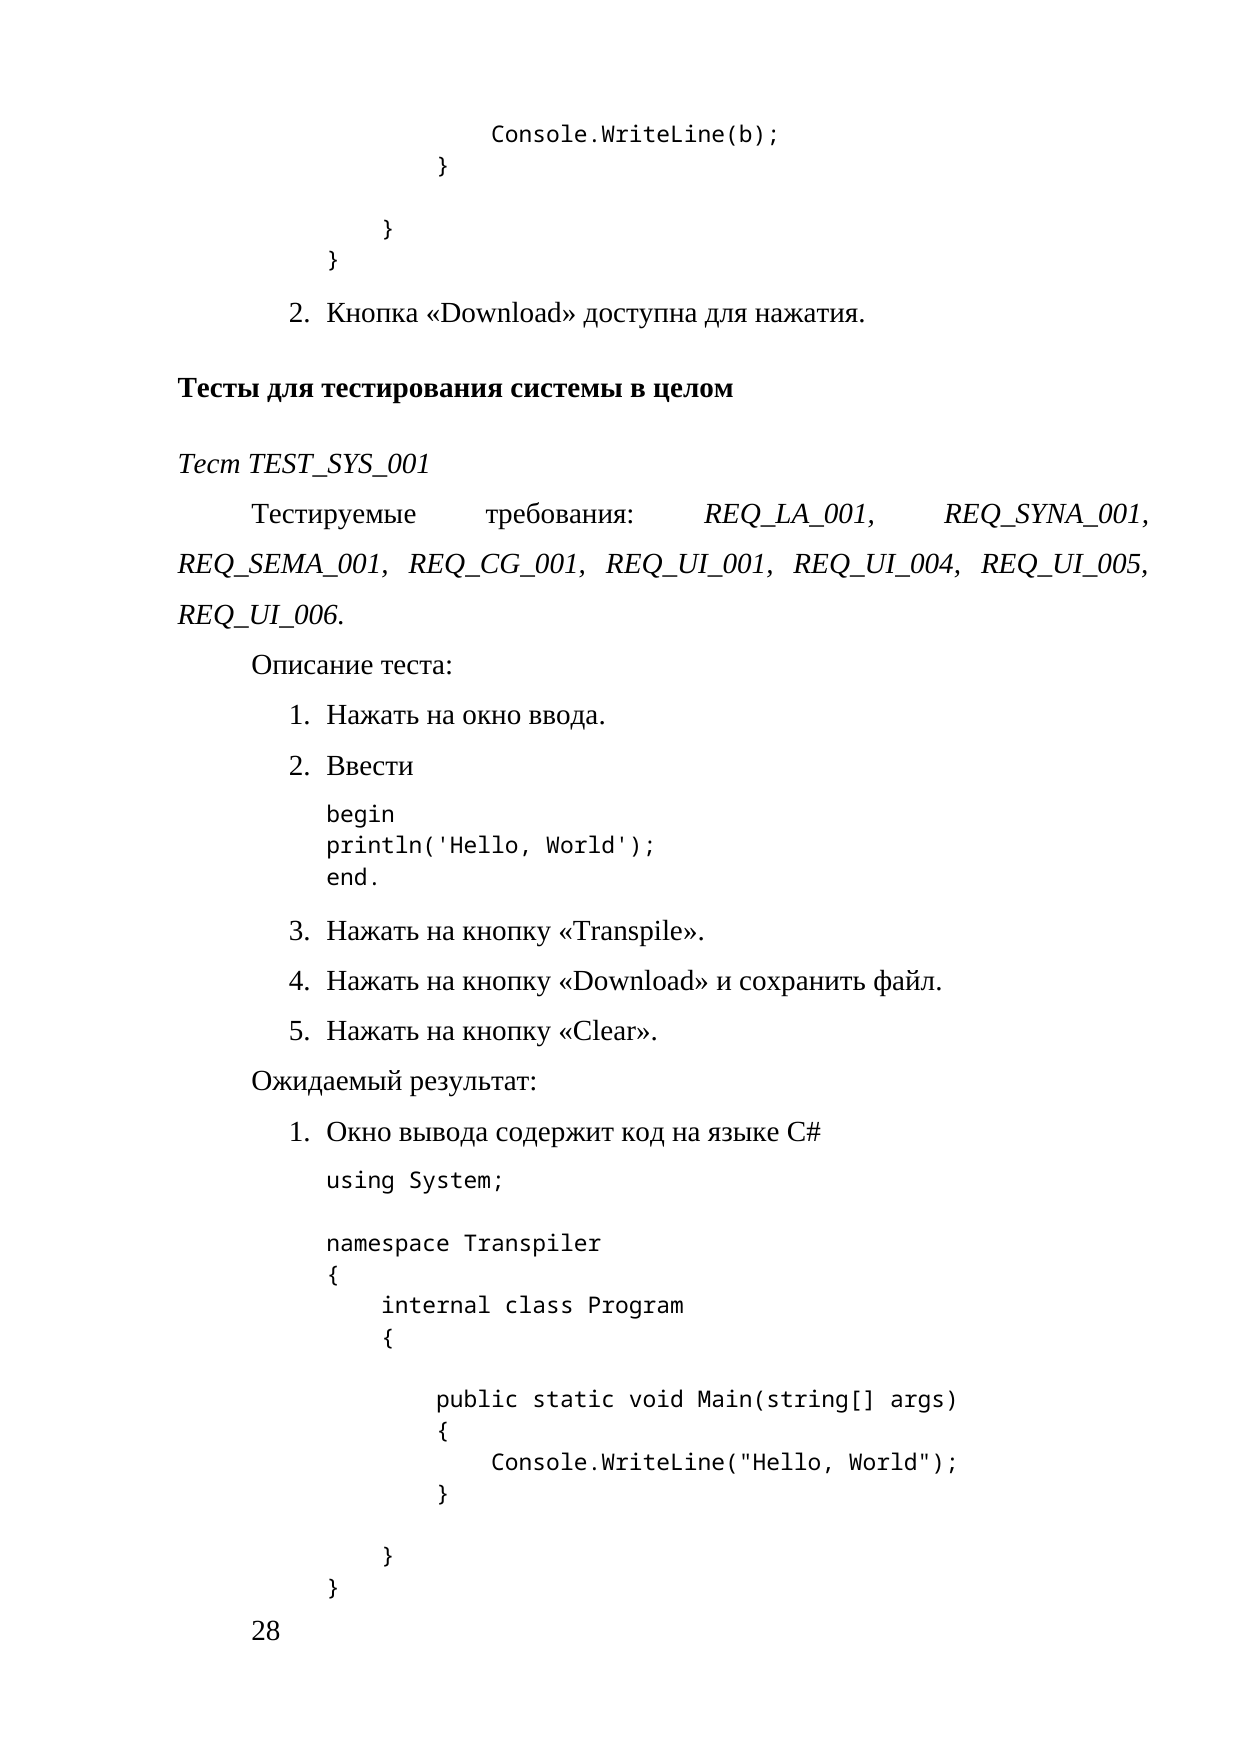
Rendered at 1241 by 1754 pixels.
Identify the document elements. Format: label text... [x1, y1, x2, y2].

list Нажать на окно ввода. [288, 697, 1152, 731]
list Нажать на кнопку «Transpile». [288, 913, 1152, 946]
list Нажать на кнопку «Download» и сохранить файл. [288, 963, 1152, 996]
text Тест TEST_SYS_001 [177, 446, 1152, 479]
subtitle Тесты для тестирования системы в целом [177, 371, 1152, 404]
list Окно вывода содержит код на языке C# [288, 1114, 1152, 1147]
text begin println('Hello, World'); end. [326, 798, 1152, 892]
list Кнопка «Download» доступна для нажатия. [288, 295, 1152, 329]
text Тестируемые требования: REQ_LA_001, REQ_SYNA_001, REQ_SEMA_001, REQ_CG_001, REQ_UI_001, REQ_UI_004, REQ_UI_005, REQ_UI_006. [177, 496, 1152, 630]
list Нажать на кнопку «Clear». [288, 1013, 1152, 1047]
text Ожидаемый результат: [177, 1063, 1152, 1097]
text using System; namespace Transpiler { internal class Program { public static void Main(string[] args) { Console.WriteLine("Hello, World"); } } } [326, 1164, 1152, 1602]
text Описание теста: [177, 647, 1152, 681]
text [326, 118, 1152, 274]
list Ввести [288, 748, 1152, 781]
